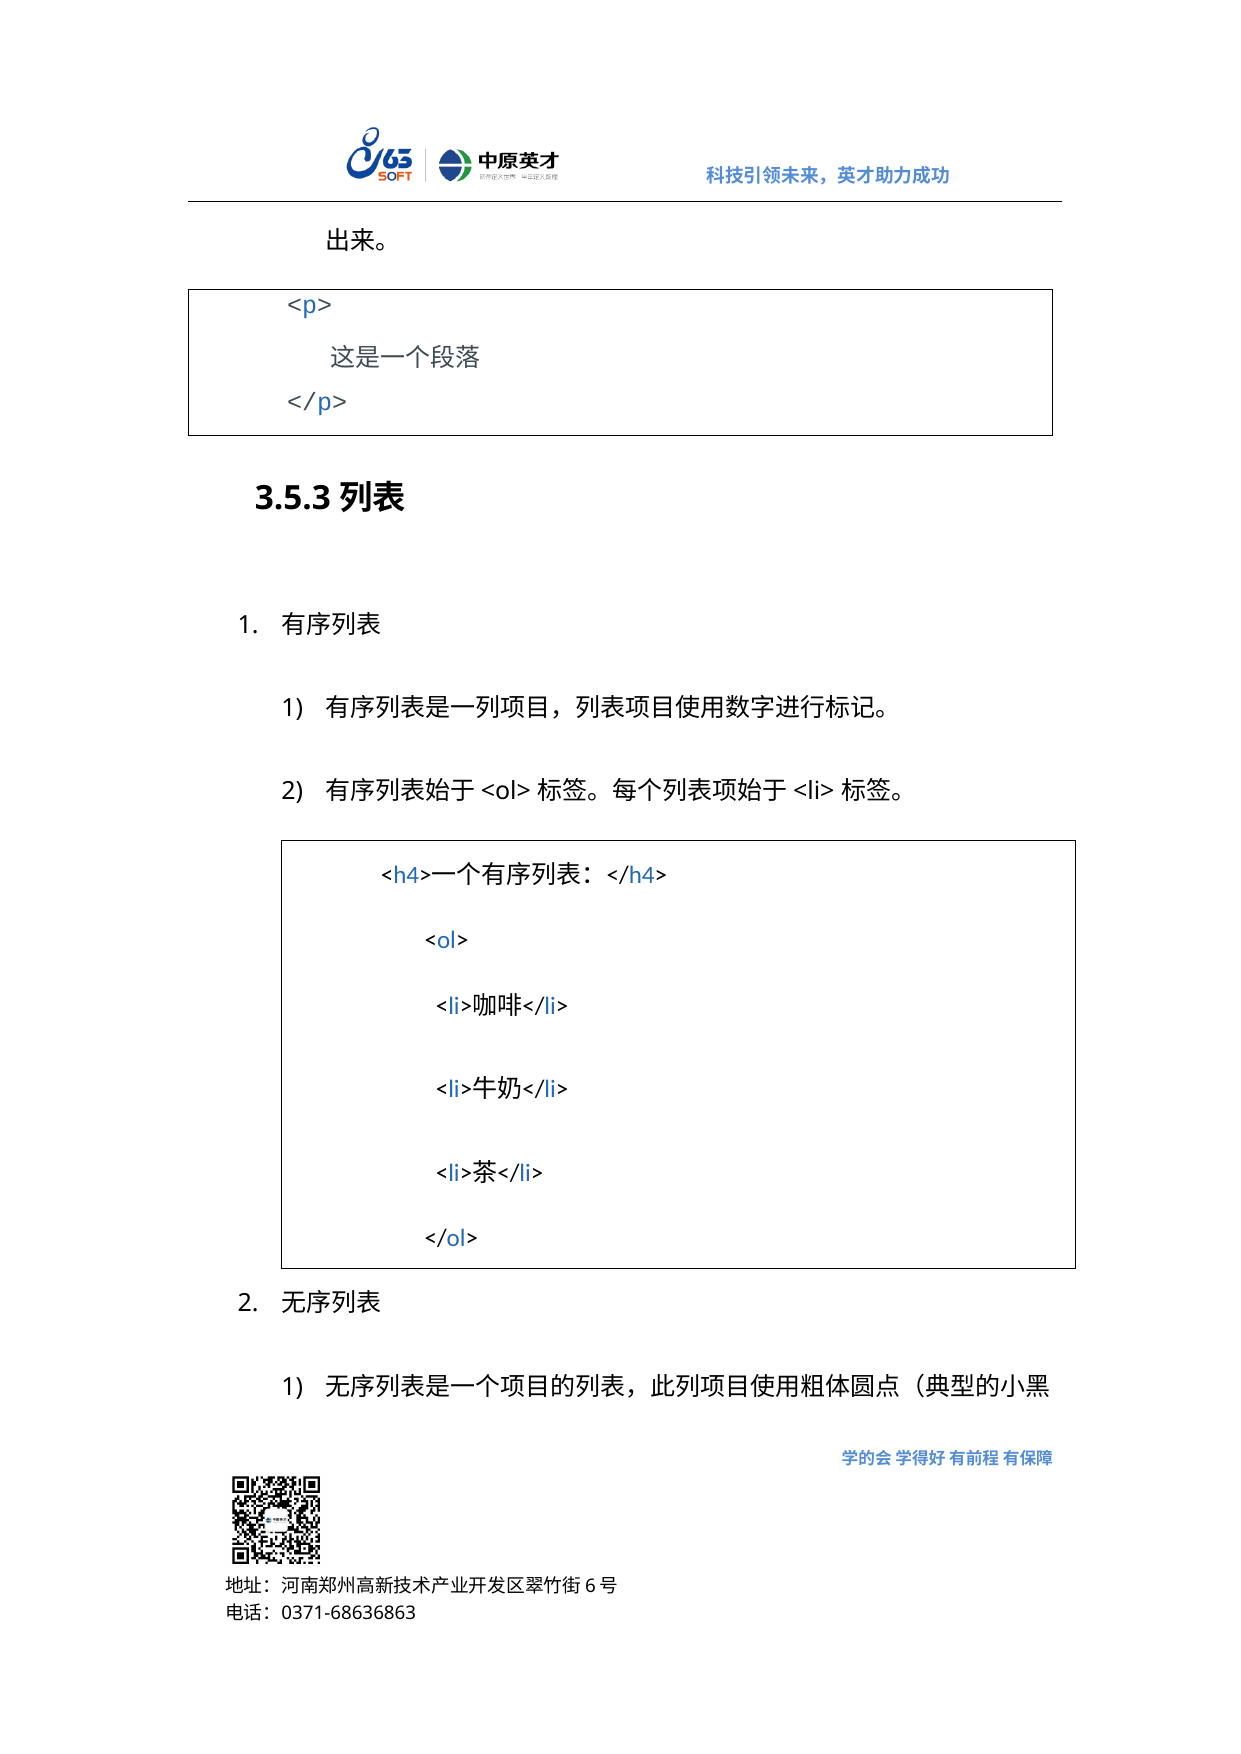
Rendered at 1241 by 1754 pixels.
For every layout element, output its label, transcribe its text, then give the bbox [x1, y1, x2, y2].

table_header <h4>一个有序列表：</h4> <ol> <li>咖啡</li> <li>牛奶</li> <li>茶</li> </ol> [282, 841, 1075, 1267]
list 有序列表始于 <ol> 标签。每个列表项始于 <li> 标签。 [281, 756, 1053, 821]
subtitle 3.5.3 列表 [187, 463, 1053, 528]
list 即使忘了使用结束标签，大多数浏览器也会正确地将 HTML 显示出来。 [325, 206, 1053, 271]
list 有序列表 [237, 590, 1053, 655]
list 无序列表是一个项目的列表，此列项目使用粗体圆点（典型的小黑圆圈）进行标记。 [281, 1352, 1053, 1417]
picture [337, 124, 565, 183]
list 无序列表 [237, 1268, 1053, 1333]
list 有序列表是一列项目，列表项目使用数字进行标记。 [281, 673, 1053, 738]
table_header <p> 这是一个段落 </p> [189, 290, 1052, 434]
picture [225, 1469, 327, 1571]
